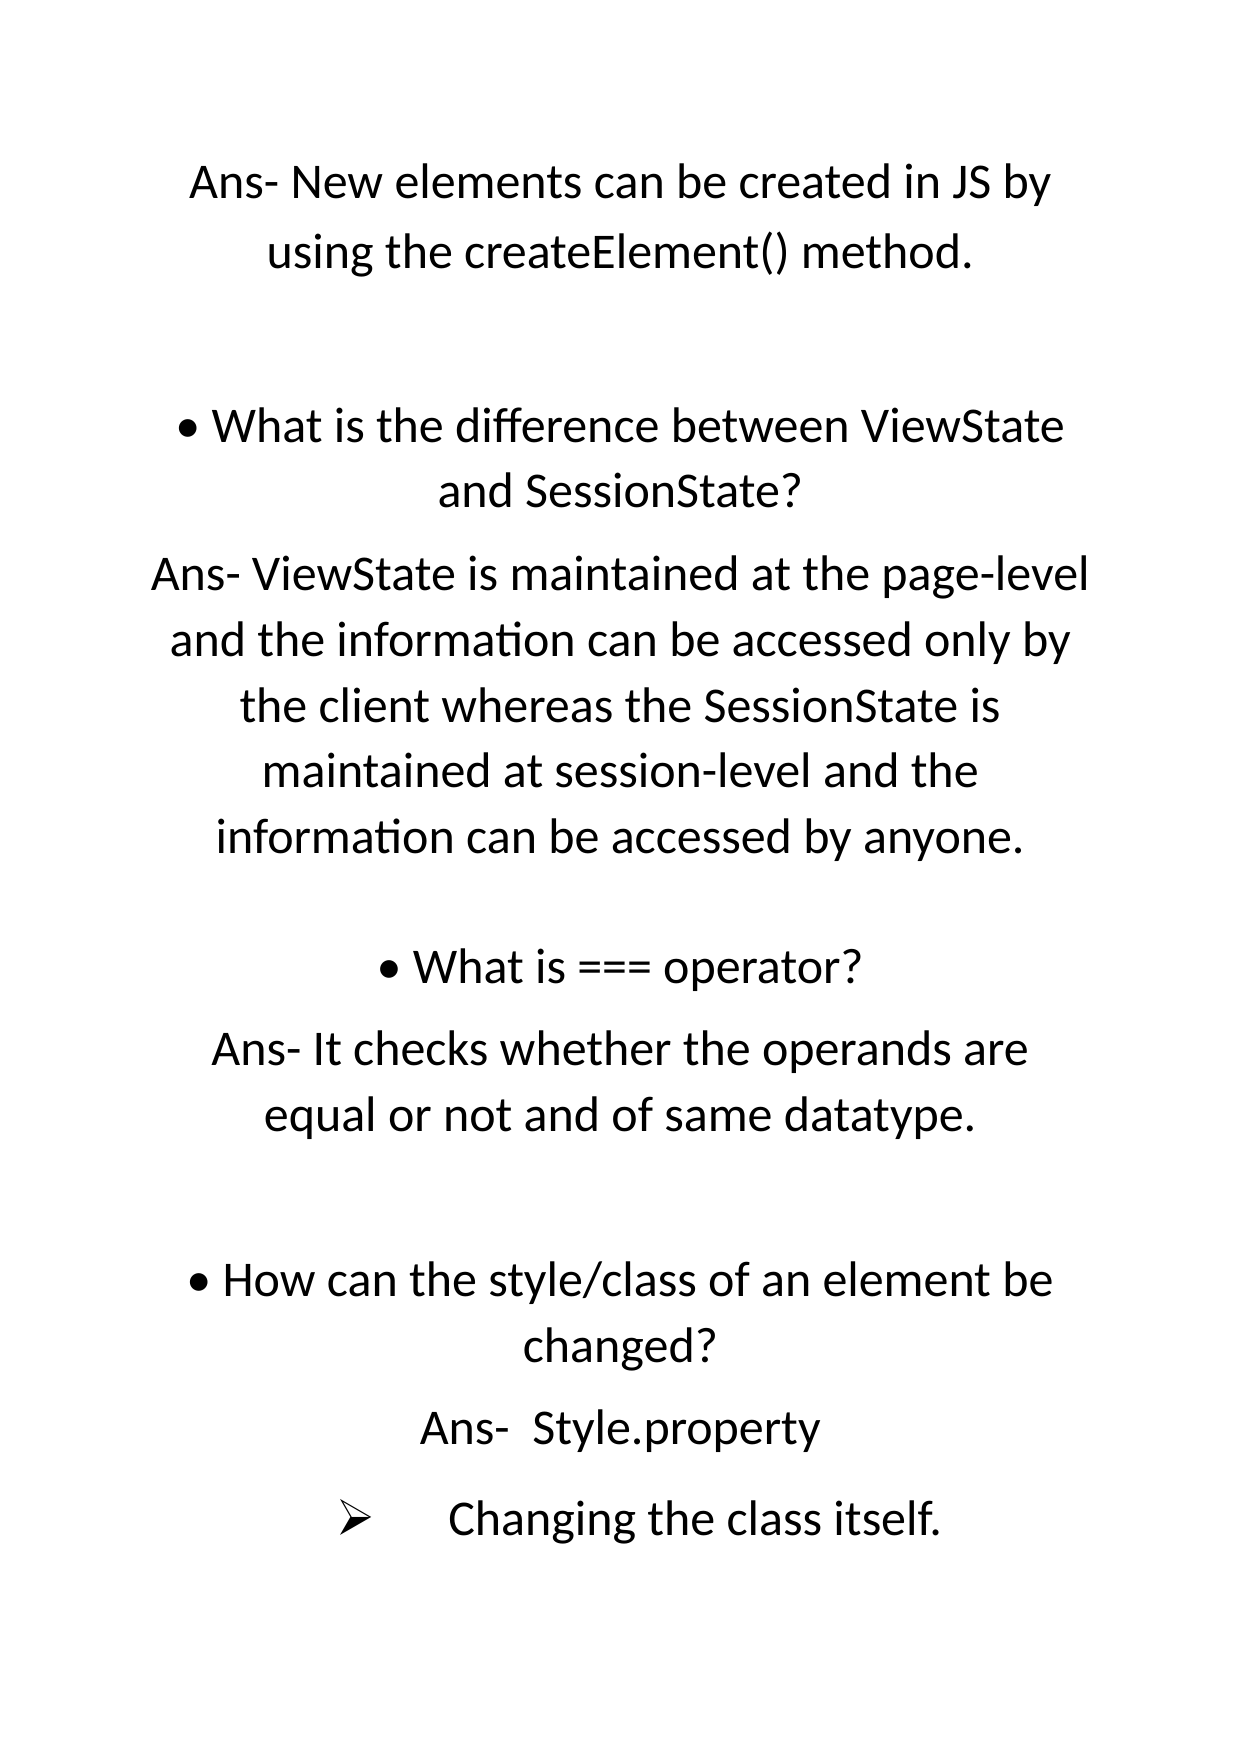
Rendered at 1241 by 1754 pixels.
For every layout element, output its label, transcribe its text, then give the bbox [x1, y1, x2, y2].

text Ans- It checks whether the operands are equal or not and of same datatype. [150, 1017, 1090, 1144]
text Ans- Style.property [150, 1396, 1090, 1457]
list Changing the class itself. [187, 1487, 1090, 1548]
text • How can the style/class of an element be changed? [150, 1248, 1090, 1375]
text Ans- ViewState is maintained at the page-level and the information can be accessed only by the client whereas the SessionState is maintained at session-level and the information can be accessed by anyone. [150, 542, 1090, 866]
text • What is === operator? [150, 934, 1090, 996]
text • What is the difference between ViewState and SessionState? [150, 393, 1090, 520]
text Ans- New elements can be created in JS by using the createElement() method. [150, 150, 1090, 281]
